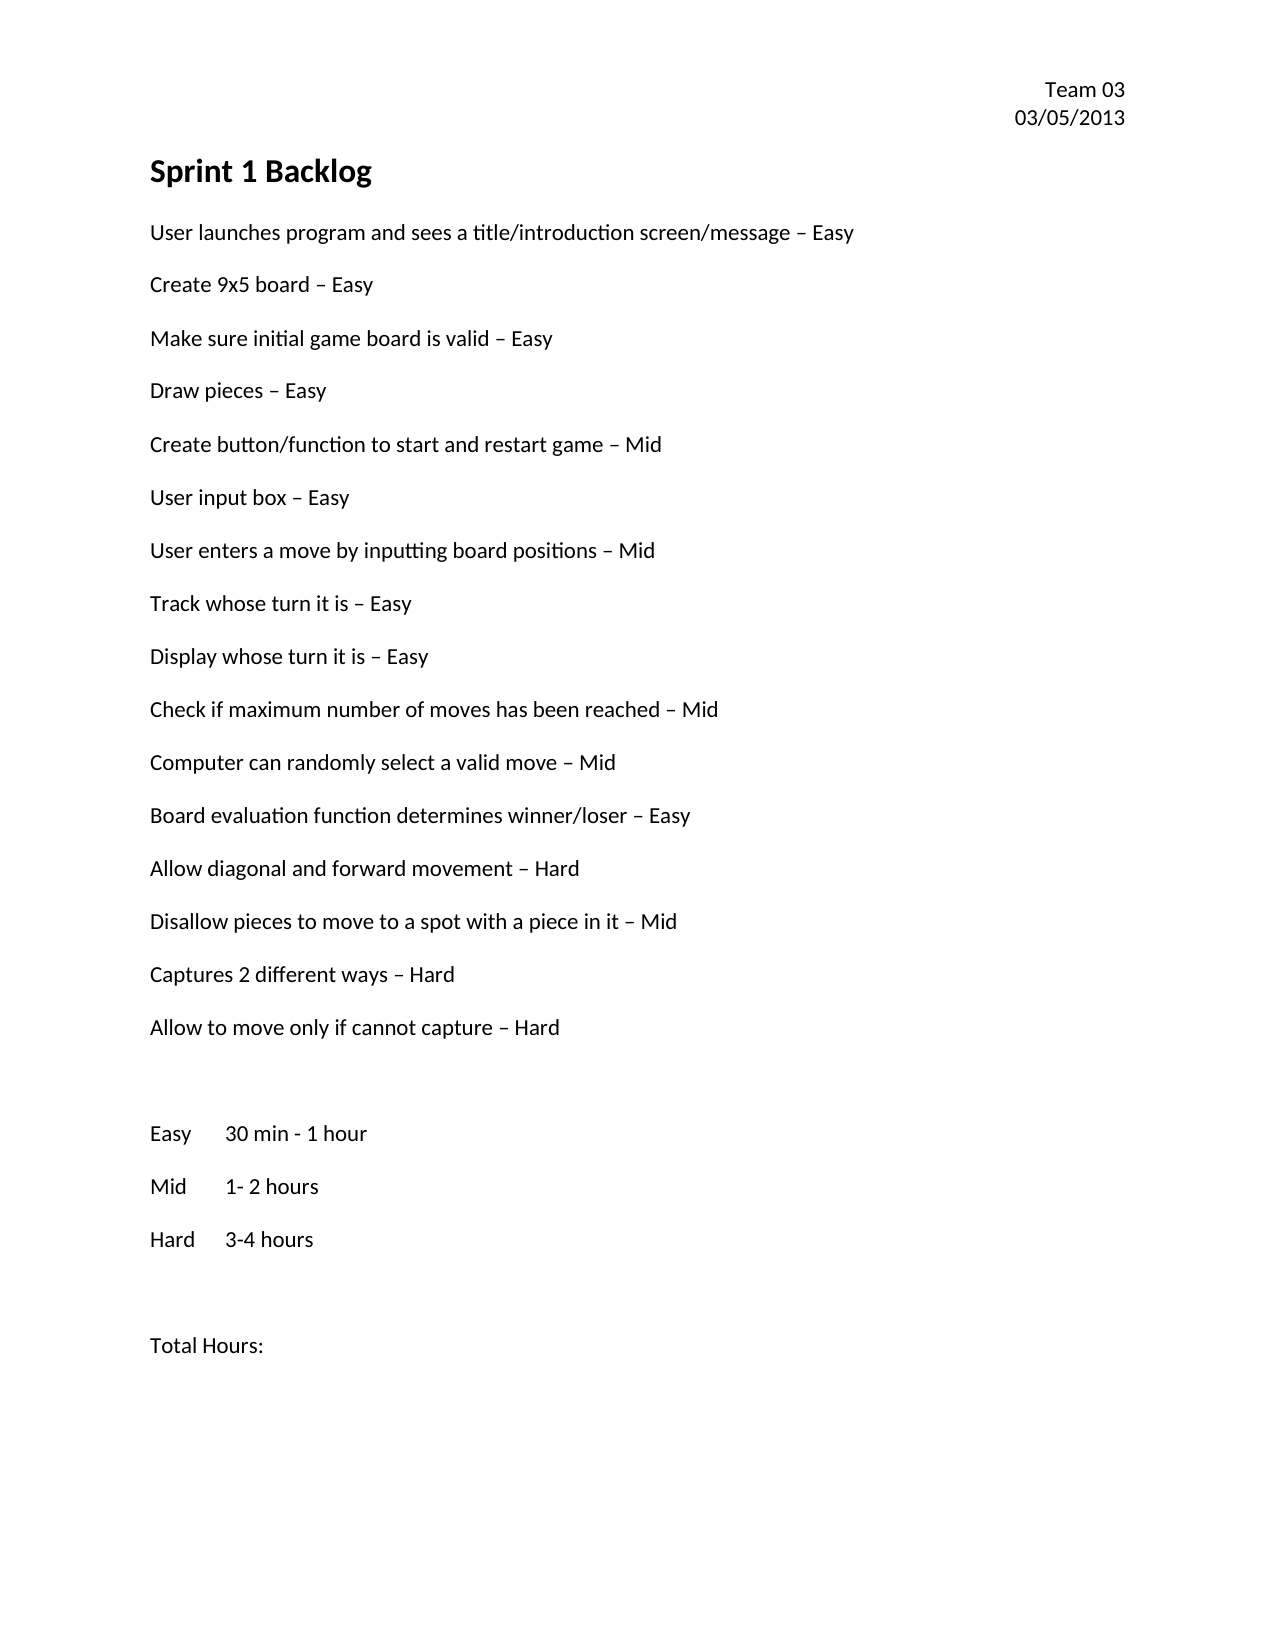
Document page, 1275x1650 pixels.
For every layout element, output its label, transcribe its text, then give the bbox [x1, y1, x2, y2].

text Allow to move only if cannot capture – Hard [150, 1013, 1125, 1041]
text User launches program and sees a title/introduction screen/message – Easy [150, 218, 1125, 246]
text Computer can randomly select a valid move – Mid [150, 748, 1125, 776]
text Disallow pieces to move to a spot with a piece in it – Mid [150, 907, 1125, 935]
text Allow diagonal and forward movement – Hard [150, 854, 1125, 882]
text Total Hours: [150, 1331, 1125, 1359]
text User enters a move by inputting board positions – Mid [150, 536, 1125, 564]
text User input box – Easy [150, 483, 1125, 511]
text Make sure initial game board is valid – Easy [150, 324, 1125, 352]
text Display whose turn it is – Easy [150, 642, 1125, 670]
text Track whose turn it is – Easy [150, 589, 1125, 617]
text Mid 1- 2 hours [150, 1172, 1125, 1200]
text Create button/function to start and restart game – Mid [150, 430, 1125, 458]
text Easy 30 min - 1 hour [150, 1119, 1125, 1147]
text Hard 3-4 hours [150, 1225, 1125, 1253]
text Board evaluation function determines winner/loser – Easy [150, 801, 1125, 829]
text Sprint 1 Backlog [150, 150, 1125, 191]
text Draw pieces – Easy [150, 377, 1125, 405]
text Check if maximum number of moves has been reached – Mid [150, 695, 1125, 723]
text Create 9x5 board – Easy [150, 271, 1125, 299]
text Captures 2 different ways – Hard [150, 960, 1125, 988]
